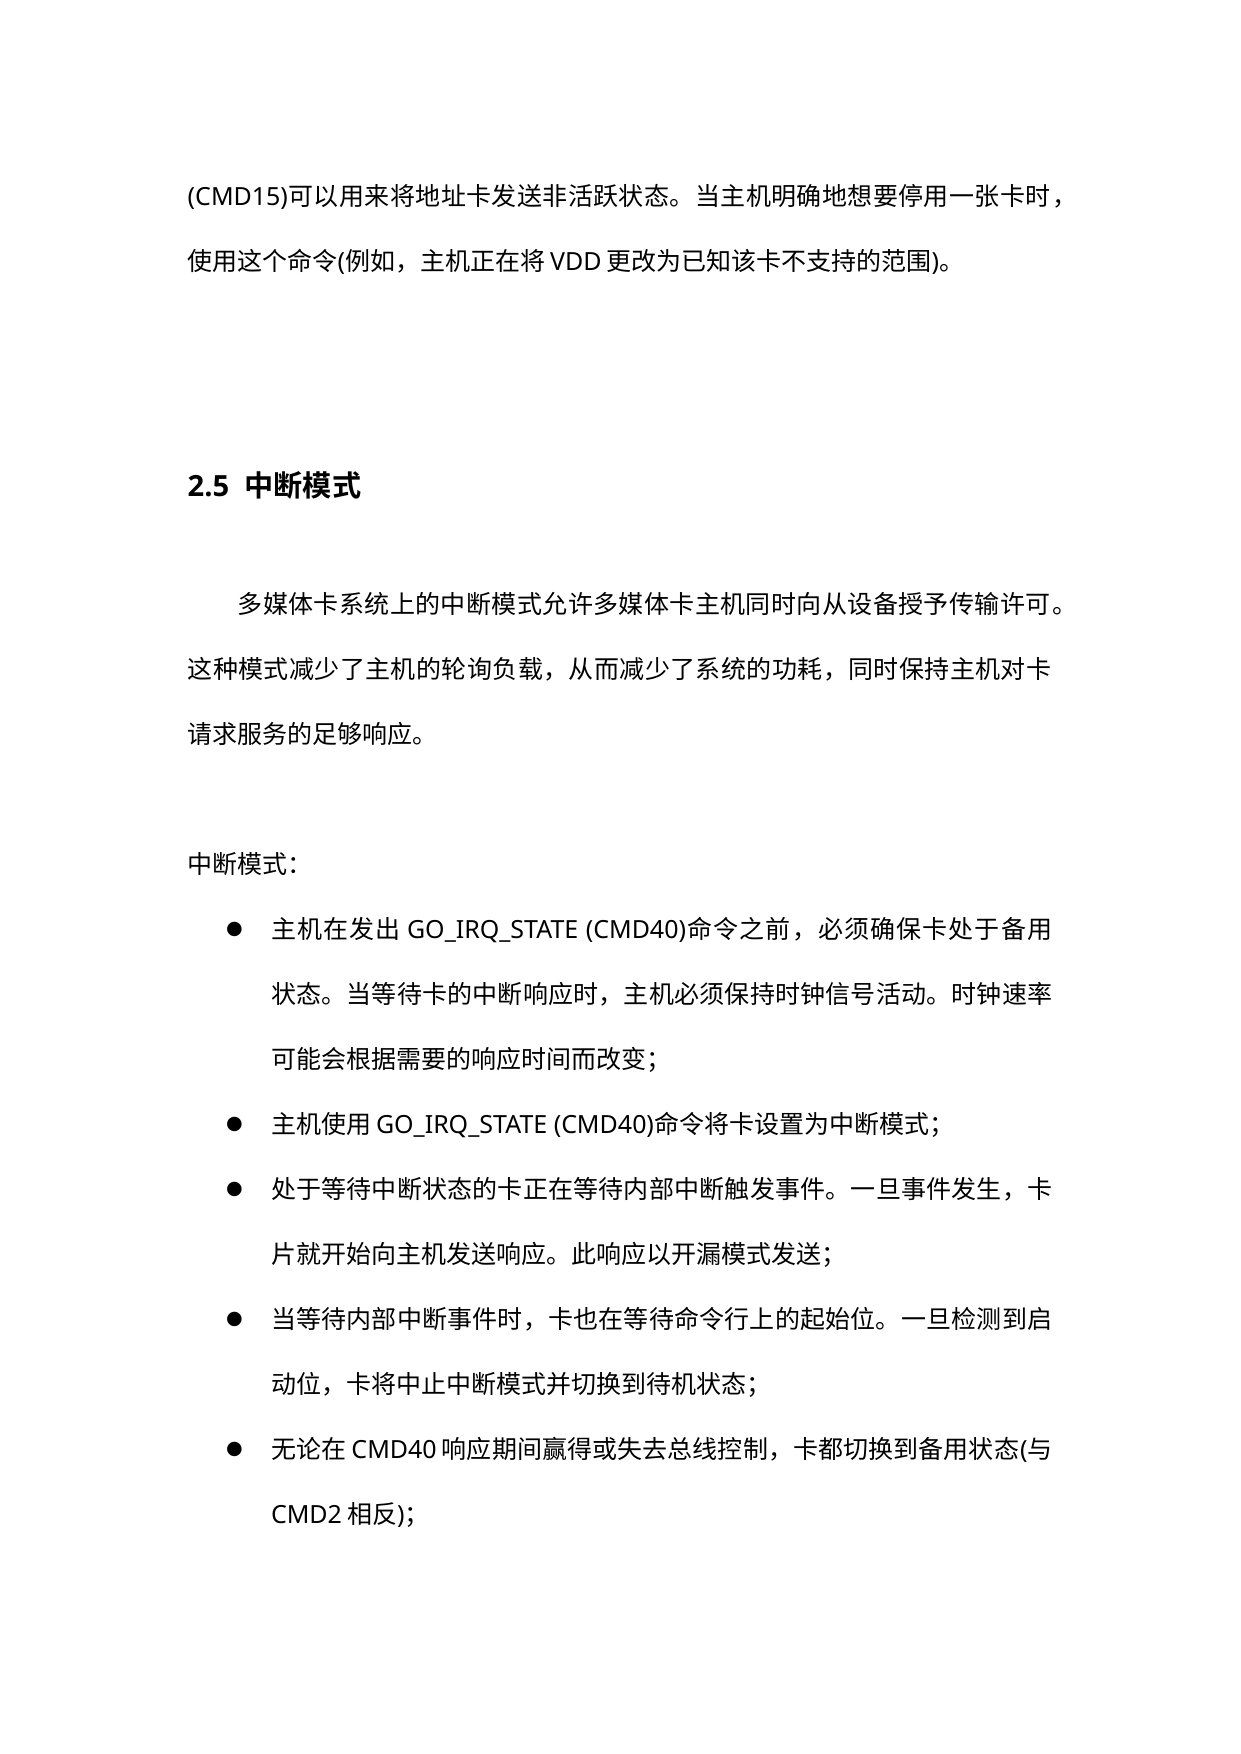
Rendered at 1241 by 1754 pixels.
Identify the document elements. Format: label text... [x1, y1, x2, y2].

list 无论在CMD40响应期间赢得或失去总线控制，卡都切换到备用状态(与CMD2相反)； [225, 1415, 1053, 1545]
list 主机在发出GO_IRQ_STATE (CMD40)命令之前，必须确保卡处于备用状态。当等待卡的中断响应时，主机必须保持时钟信号活动。时钟速率可能会根据需要的响应时间而改变； [225, 895, 1053, 1090]
list 主机使用GO_IRQ_STATE (CMD40)命令将卡设置为中断模式； [225, 1090, 1053, 1155]
list 当等待内部中断事件时，卡也在等待命令行上的起始位。一旦检测到启动位，卡将中止中断模式并切换到待机状态； [225, 1285, 1053, 1415]
text 中断模式： [187, 830, 1053, 895]
list 处于等待中断状态的卡正在等待内部中断触发事件。一旦事件发生，卡片就开始向主机发送响应。此响应以开漏模式发送； [225, 1155, 1053, 1285]
subtitle 2.5 中断模式 [187, 451, 1053, 516]
text 多媒体卡系统上的中断模式允许多媒体卡主机同时向从设备授予传输许可。这种模式减少了主机的轮询负载，从而减少了系统的功耗，同时保持主机对卡请求服务的足够响应。 [187, 570, 1053, 765]
